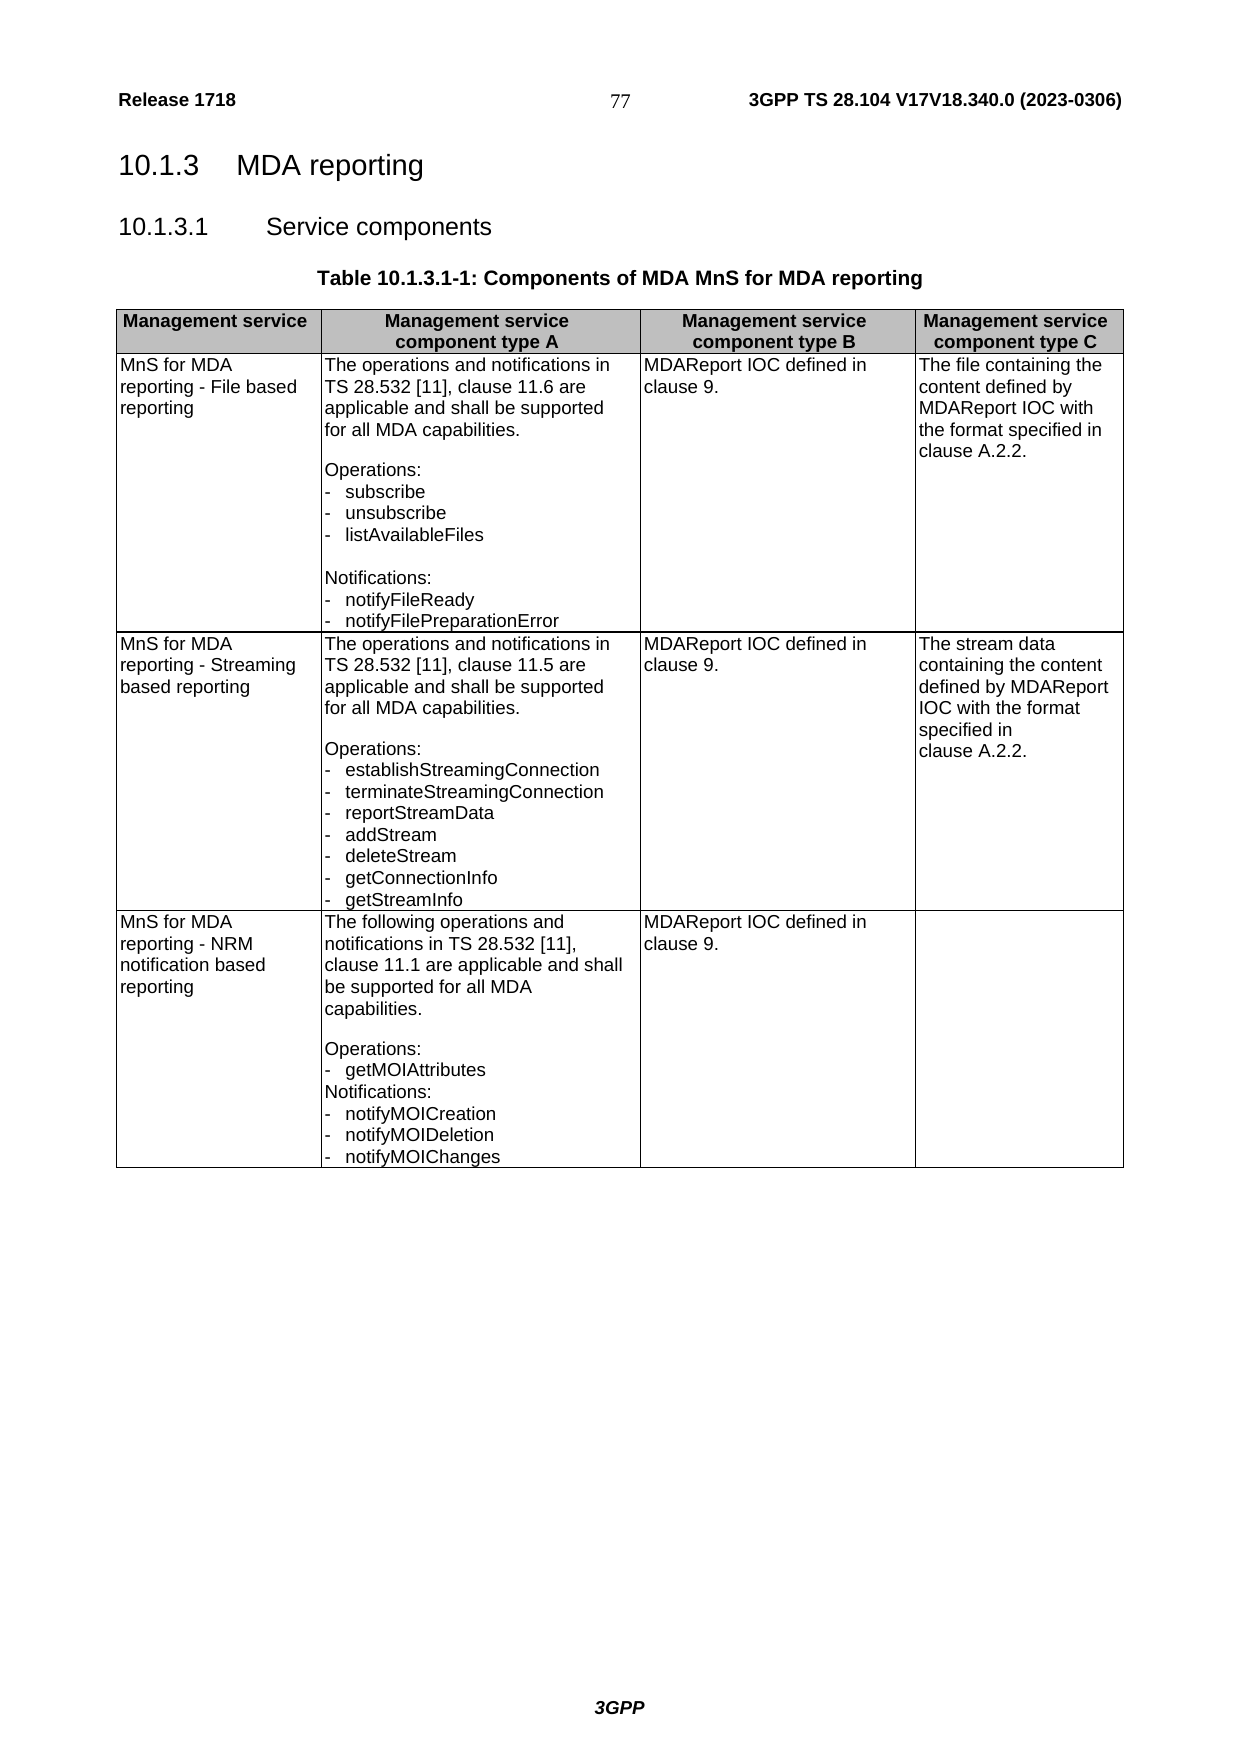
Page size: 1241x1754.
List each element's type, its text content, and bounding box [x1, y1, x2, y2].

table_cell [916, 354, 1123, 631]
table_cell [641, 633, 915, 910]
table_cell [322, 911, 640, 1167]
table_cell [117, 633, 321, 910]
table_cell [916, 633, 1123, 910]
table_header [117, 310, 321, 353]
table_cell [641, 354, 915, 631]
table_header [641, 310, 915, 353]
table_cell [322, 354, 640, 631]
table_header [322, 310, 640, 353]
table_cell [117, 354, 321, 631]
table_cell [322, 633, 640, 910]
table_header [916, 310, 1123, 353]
subtitle 10.1.3 MDA reporting [118, 147, 1122, 181]
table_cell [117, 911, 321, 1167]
subtitle 10.1.3.1 Service components [118, 212, 1122, 241]
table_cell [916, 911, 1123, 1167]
text Table 10.1.3.1-1: Components of MDA MnS for MDA reporting [118, 266, 1122, 290]
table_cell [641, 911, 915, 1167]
